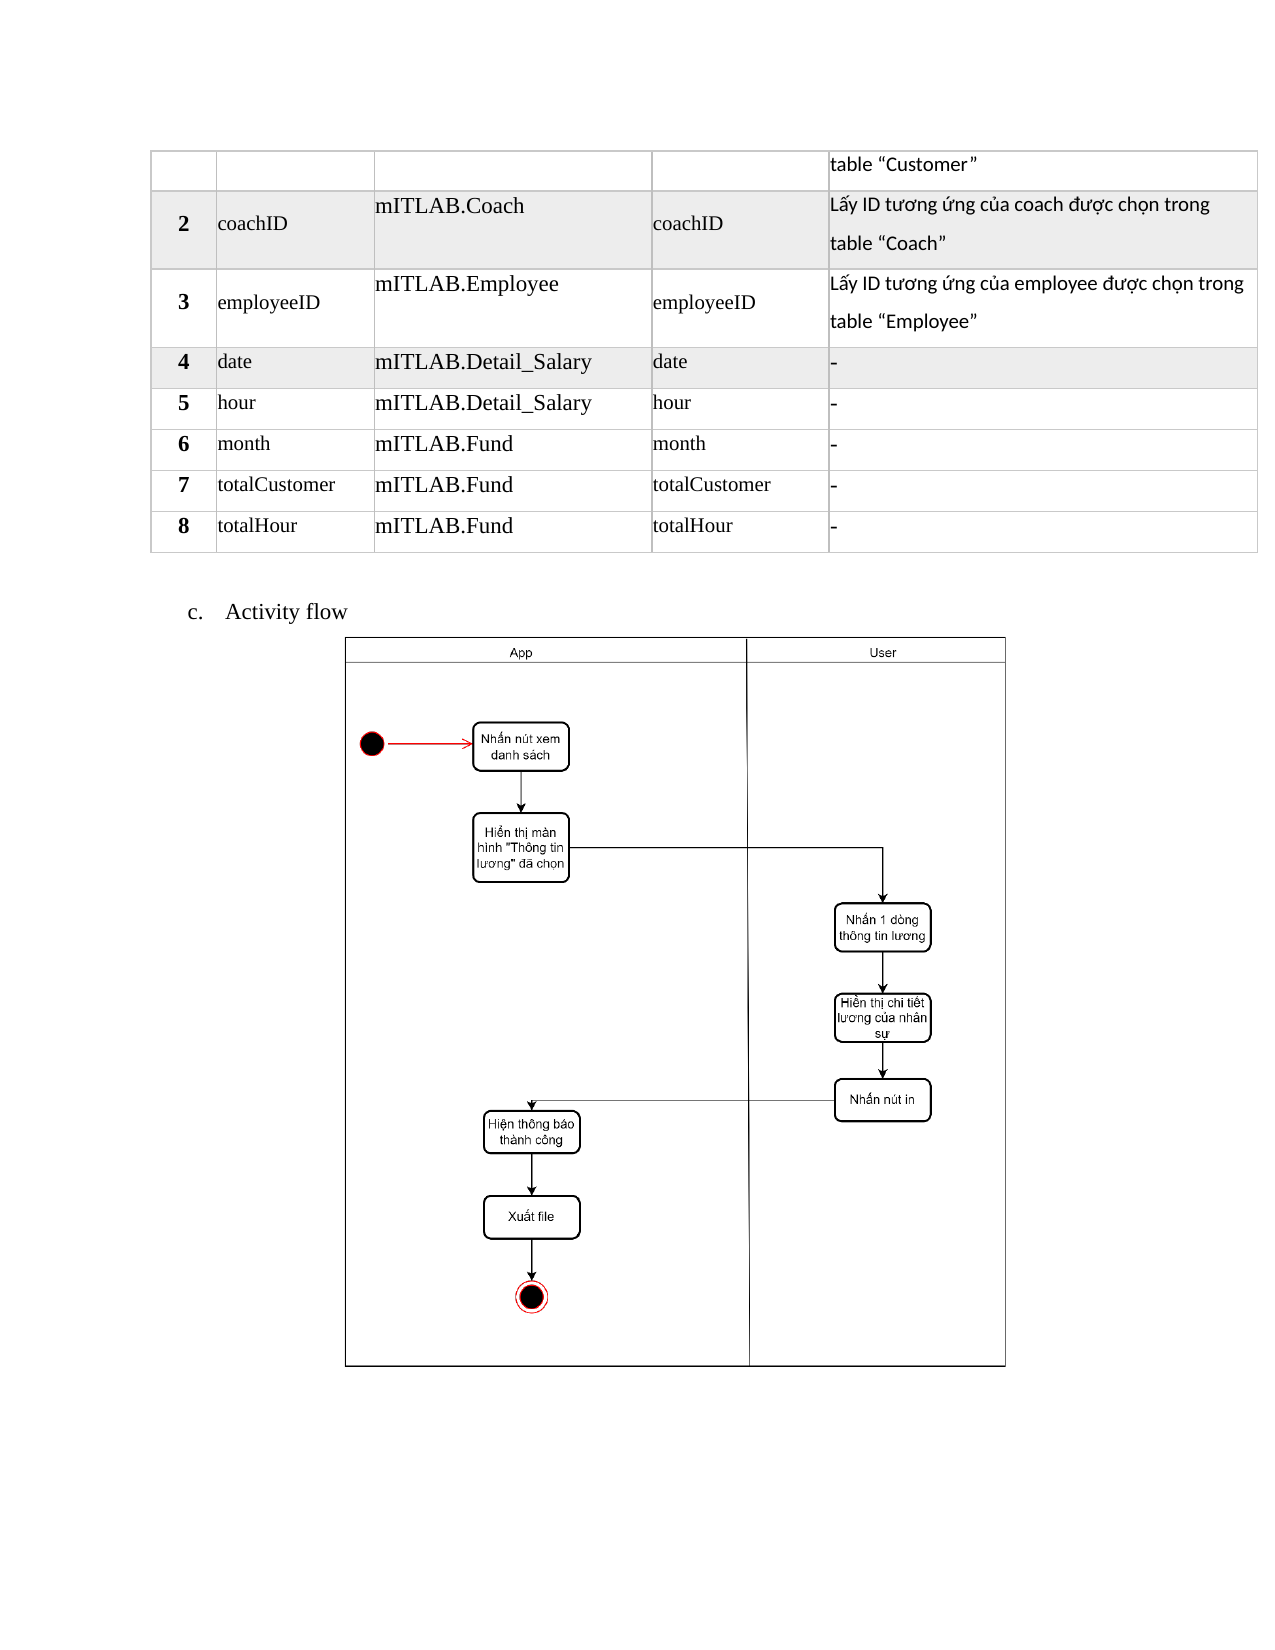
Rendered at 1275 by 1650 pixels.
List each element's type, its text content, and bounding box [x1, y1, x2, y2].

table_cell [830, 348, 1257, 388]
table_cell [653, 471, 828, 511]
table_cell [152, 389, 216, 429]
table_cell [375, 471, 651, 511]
picture [334, 626, 1016, 1378]
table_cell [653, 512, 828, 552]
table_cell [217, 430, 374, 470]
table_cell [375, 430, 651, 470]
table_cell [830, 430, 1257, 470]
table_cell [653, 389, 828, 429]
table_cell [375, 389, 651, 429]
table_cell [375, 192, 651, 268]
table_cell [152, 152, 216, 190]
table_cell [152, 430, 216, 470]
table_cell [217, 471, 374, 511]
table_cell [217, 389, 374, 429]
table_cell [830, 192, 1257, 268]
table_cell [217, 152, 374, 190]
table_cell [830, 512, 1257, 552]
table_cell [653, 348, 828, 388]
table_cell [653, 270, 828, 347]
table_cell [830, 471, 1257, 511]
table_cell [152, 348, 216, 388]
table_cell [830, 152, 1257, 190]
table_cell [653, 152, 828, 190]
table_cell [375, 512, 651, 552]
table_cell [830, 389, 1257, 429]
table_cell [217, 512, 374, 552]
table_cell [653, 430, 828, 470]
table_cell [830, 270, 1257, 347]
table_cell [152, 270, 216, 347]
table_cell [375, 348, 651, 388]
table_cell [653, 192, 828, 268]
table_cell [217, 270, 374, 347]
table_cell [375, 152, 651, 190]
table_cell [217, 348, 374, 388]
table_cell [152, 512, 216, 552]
list Activity flow [187, 598, 1125, 625]
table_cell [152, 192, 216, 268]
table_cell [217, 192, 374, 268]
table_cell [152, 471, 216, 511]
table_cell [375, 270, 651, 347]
